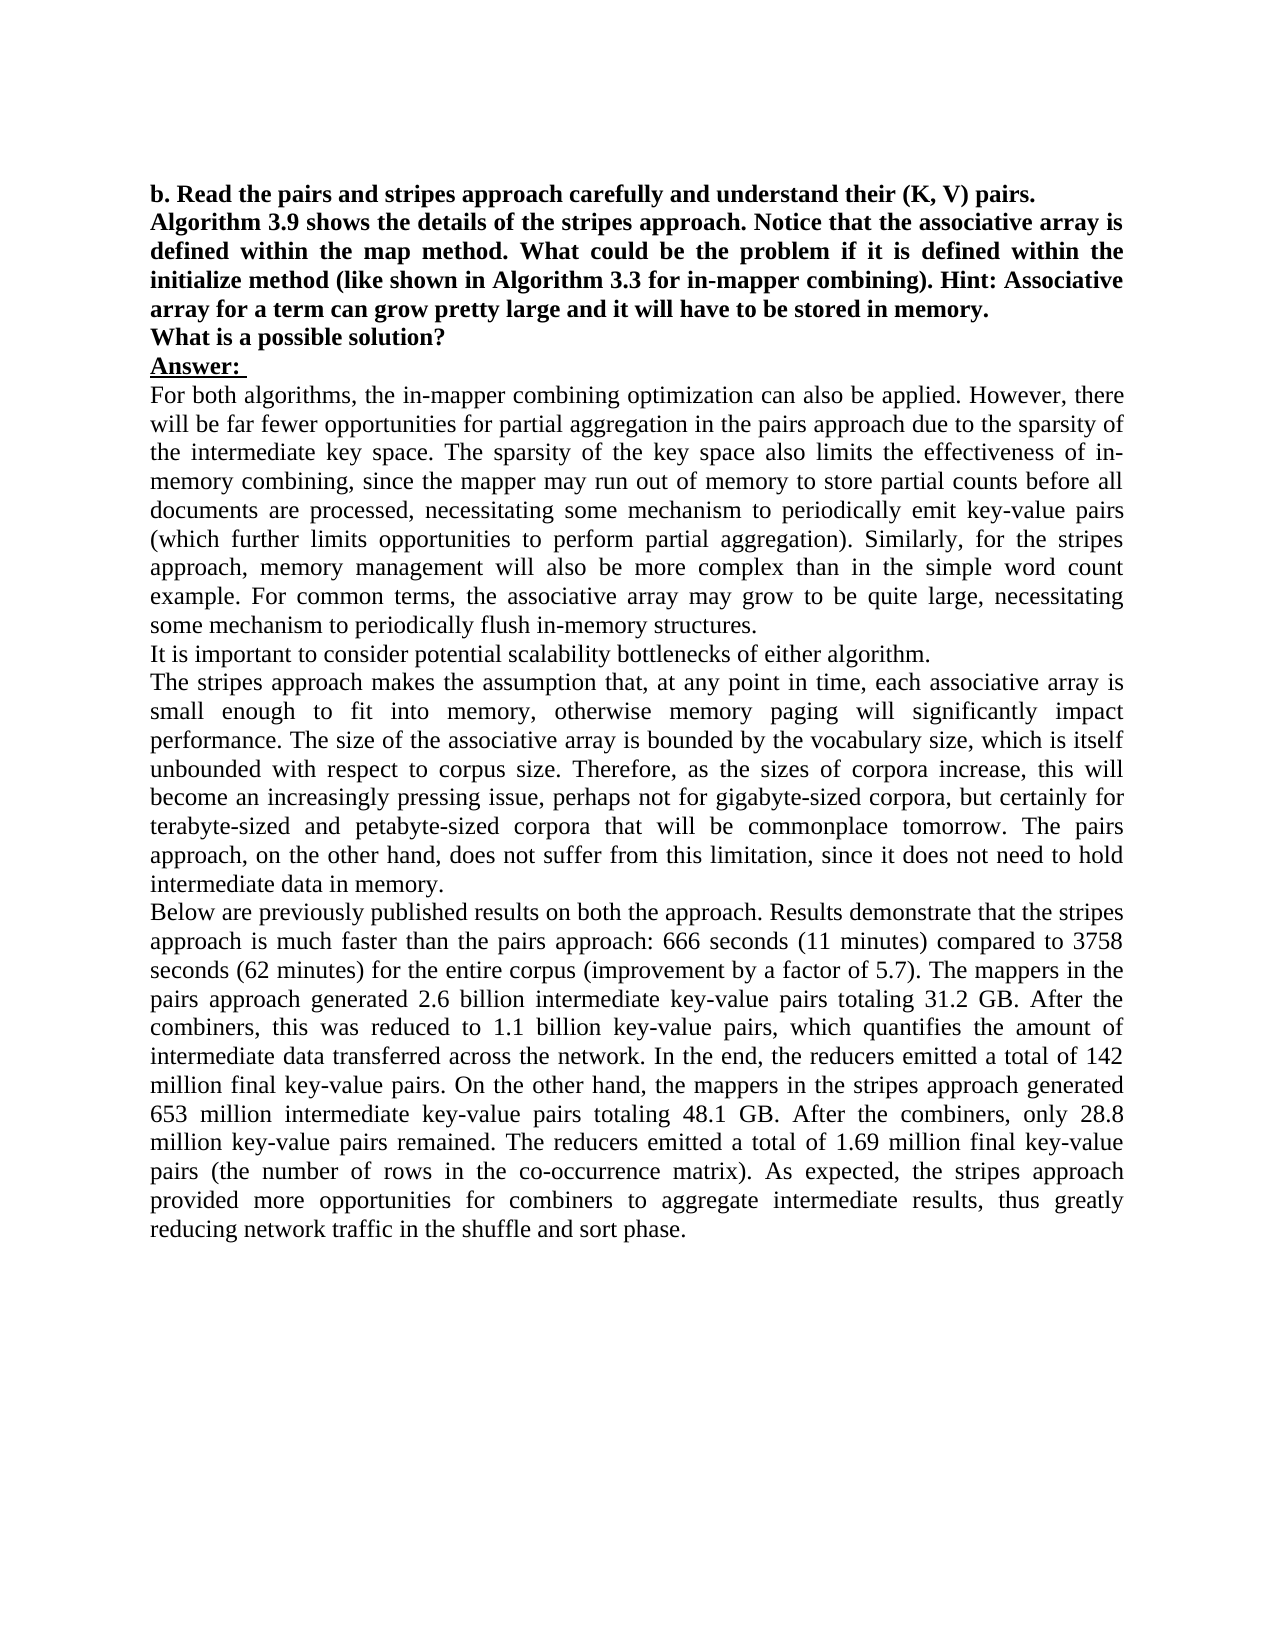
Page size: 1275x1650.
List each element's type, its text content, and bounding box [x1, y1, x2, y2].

text Algorithm 3.9 shows the details of the stripes approach. Notice that the associative array is defined within the map method. What could be the problem if it is defined within the initialize method (like shown in Algorithm 3.3 for in-mapper combining). Hint: Associative array for a term can grow pretty large and it will have to be stored in memory. [150, 207, 1125, 322]
text The stripes approach makes the assumption that, at any point in time, each associative array is small enough to fit into memory, otherwise memory paging will significantly impact performance. The size of the associative array is bounded by the vocabulary size, which is itself unbounded with respect to corpus size. Therefore, as the sizes of corpora increase, this will become an increasingly pressing issue, perhaps not for gigabyte-sized corpora, but certainly for terabyte-sized and petabyte-sized corpora that will be commonplace tomorrow. The pairs approach, on the other hand, does not suffer from this limitation, since it does not need to hold intermediate data in memory. [150, 667, 1125, 897]
text What is a possible solution? [150, 322, 1125, 351]
text b. Read the pairs and stripes approach carefully and understand their (K, V) pairs. [150, 179, 1125, 207]
text Answer: [150, 351, 1125, 380]
text For both algorithms, the in-mapper combining optimization can also be applied. However, there will be far fewer opportunities for partial aggregation in the pairs approach due to the sparsity of the intermediate key space. The sparsity of the key space also limits the effectiveness of in-memory combining, since the mapper may run out of memory to store partial counts before all documents are processed, necessitating some mechanism to periodically emit key-value pairs (which further limits opportunities to perform partial aggregation). Similarly, for the stripes approach, memory management will also be more complex than in the simple word count example. For common terms, the associative array may grow to be quite large, necessitating some mechanism to periodically flush in-memory structures. [150, 380, 1125, 639]
text It is important to consider potential scalability bottlenecks of either algorithm. [150, 639, 1125, 667]
text Below are previously published results on both the approach. Results demonstrate that the stripes approach is much faster than the pairs approach: 666 seconds (11 minutes) compared to 3758 seconds (62 minutes) for the entire corpus (improvement by a factor of 5.7). The mappers in the pairs approach generated 2.6 billion intermediate key-value pairs totaling 31.2 GB. After the combiners, this was reduced to 1.1 billion key-value pairs, which quantifies the amount of intermediate data transferred across the network. In the end, the reducers emitted a total of 142 million final key-value pairs. On the other hand, the mappers in the stripes approach generated 653 million intermediate key-value pairs totaling 48.1 GB. After the combiners, only 28.8 million key-value pairs remained. The reducers emitted a total of 1.69 million final key-value pairs (the number of rows in the co-occurrence matrix). As expected, the stripes approach provided more opportunities for combiners to aggregate intermediate results, thus greatly reducing network traffic in the shuffle and sort phase. [150, 897, 1125, 1242]
